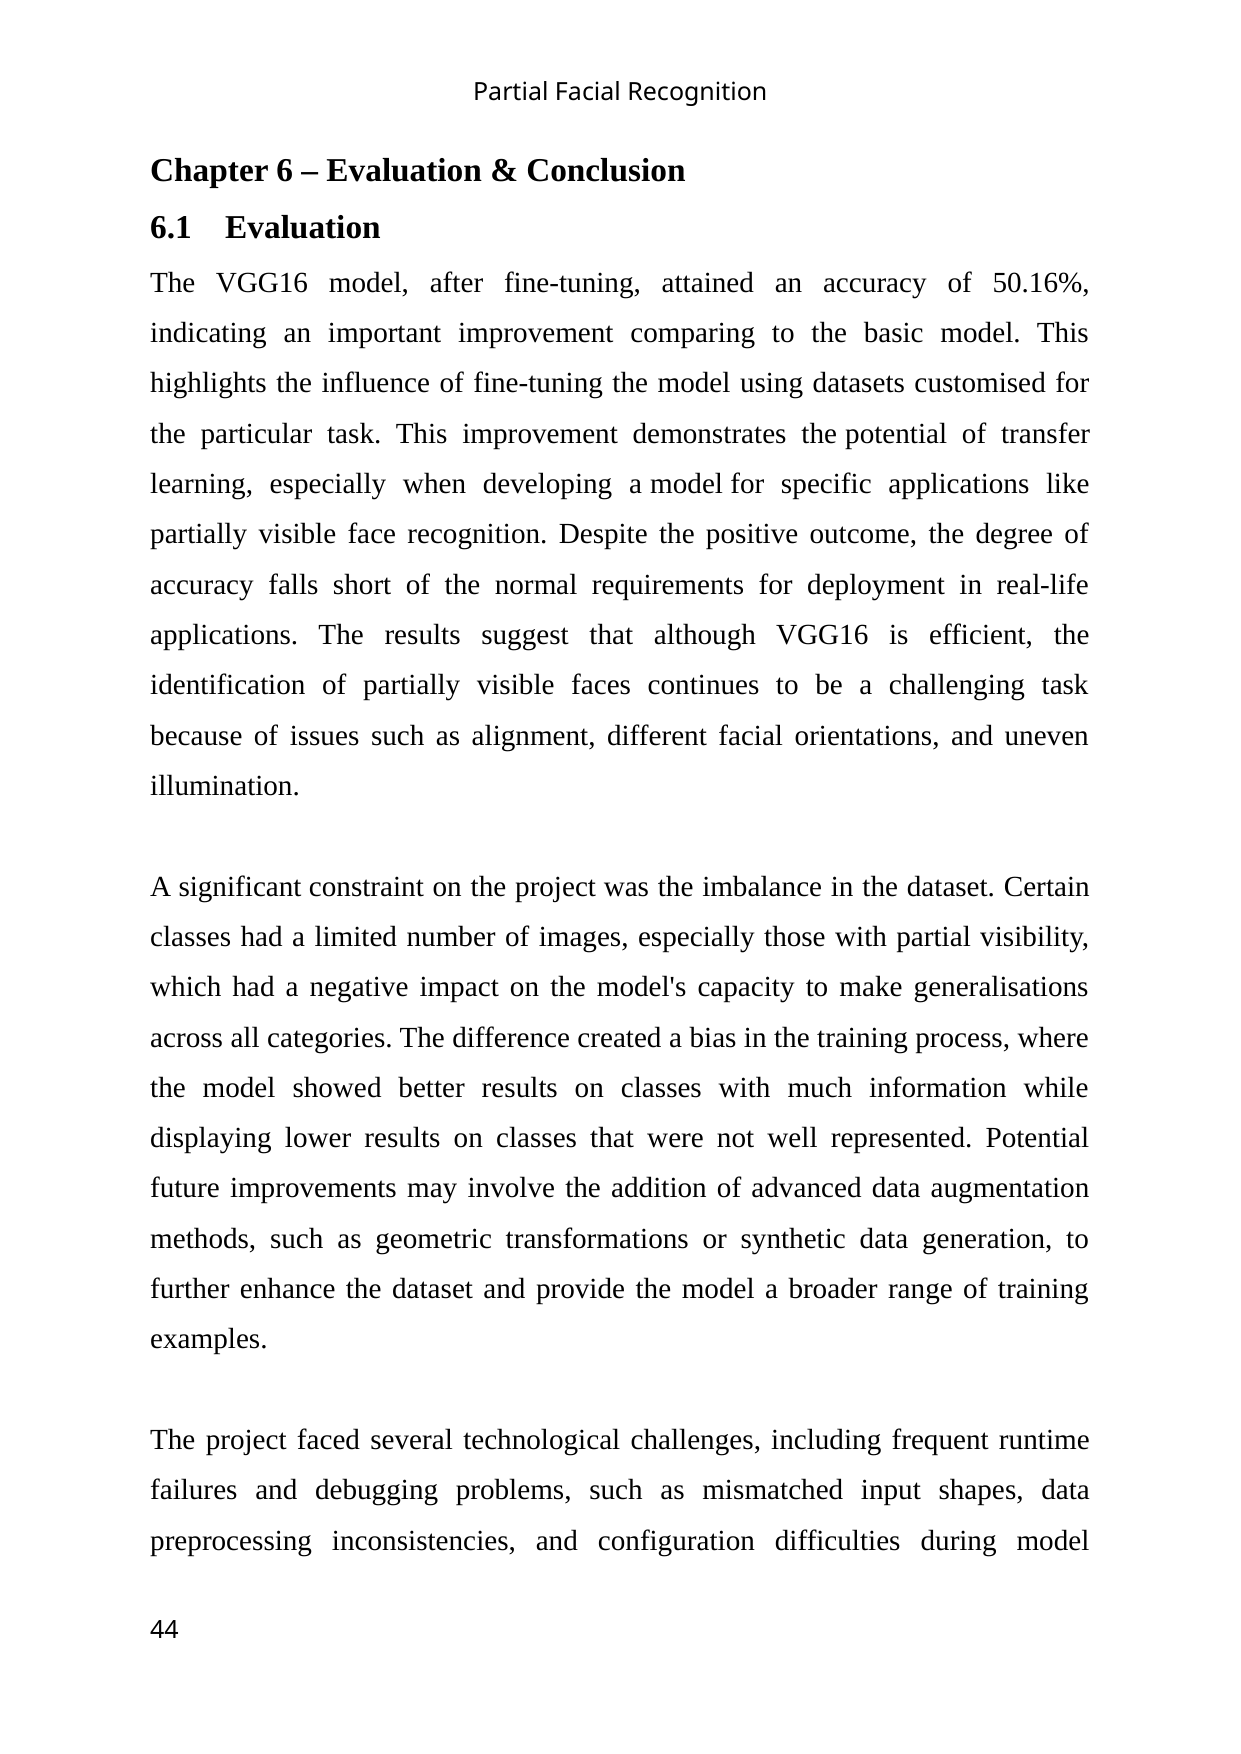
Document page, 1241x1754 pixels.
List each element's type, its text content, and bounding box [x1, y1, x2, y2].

text Chapter 6 – Evaluation & Conclusion [150, 150, 1090, 188]
text 6.1 Evaluation [150, 207, 1090, 246]
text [150, 265, 1090, 1556]
